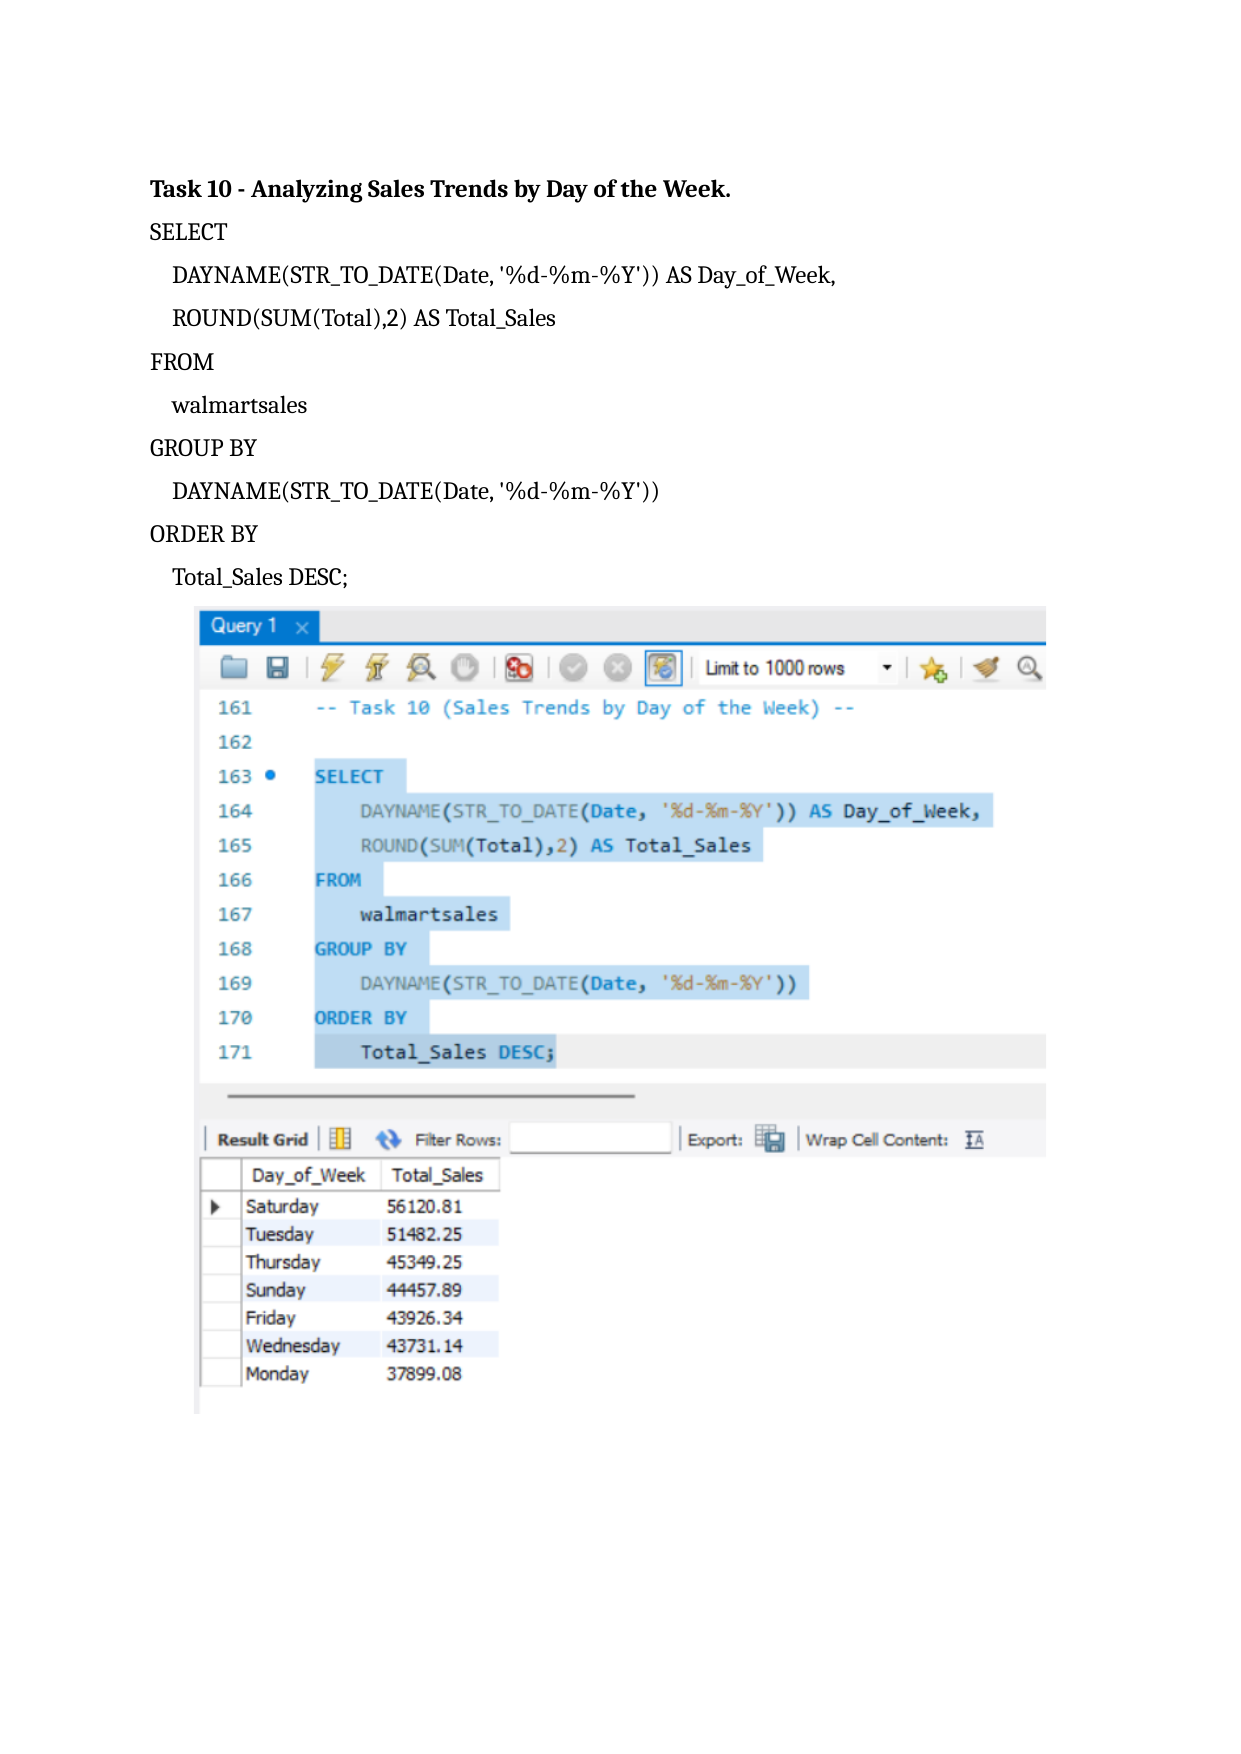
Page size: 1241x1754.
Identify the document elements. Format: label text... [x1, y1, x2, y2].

text ORDER BY [150, 520, 1090, 549]
text walmartsales [150, 391, 1090, 419]
picture [193, 606, 1047, 1414]
text Total_Sales DESC; [150, 563, 1090, 592]
text FROM [150, 347, 1090, 376]
text Task 10 - Analyzing Sales Trends by Day of the Week. [150, 175, 1090, 204]
text DAYNAME(STR_TO_DATE(Date, '%d-%m-%Y')) AS Day_of_Week, [150, 261, 1090, 290]
text ROUND(SUM(Total),2) AS Total_Sales [150, 304, 1090, 333]
text GROUP BY [150, 434, 1090, 462]
text DAYNAME(STR_TO_DATE(Date, '%d-%m-%Y')) [150, 477, 1090, 506]
text SELECT [150, 218, 1090, 247]
